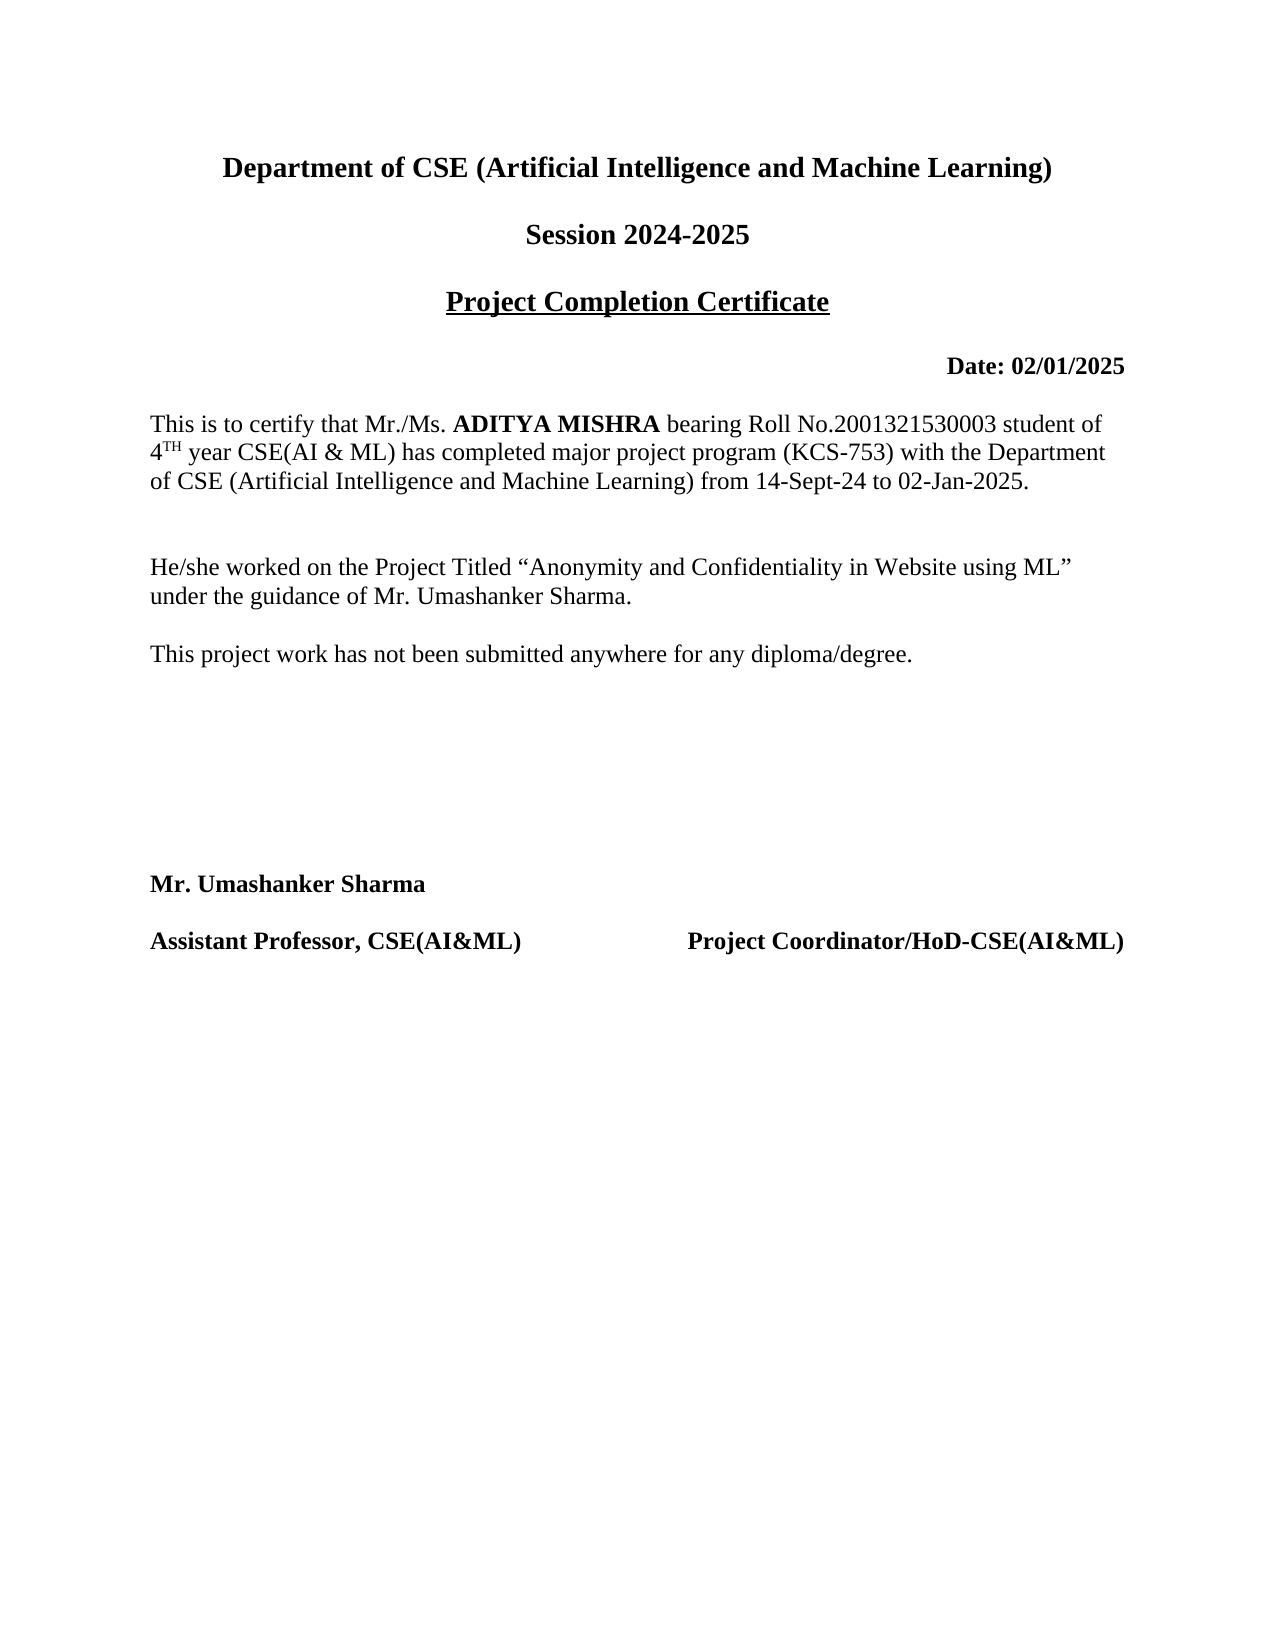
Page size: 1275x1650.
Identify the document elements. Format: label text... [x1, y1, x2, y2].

text Assistant Professor, CSE(AI&ML) Project Coordinator/HoD-CSE(AI&ML) [150, 926, 1125, 955]
text This project work has not been submitted anywhere for any diploma/degree. [150, 639, 1125, 667]
text Mr. Umashanker Sharma [150, 869, 1125, 897]
text Session 2024-2025 [150, 217, 1125, 251]
text Department of CSE (Artificial Intelligence and Machine Learning) [150, 150, 1125, 183]
text Date: 02/01/2025 [150, 351, 1125, 380]
text Project Completion Certificate [150, 284, 1125, 318]
text He/she worked on the Project Titled “Anonymity and Confidentiality in Website using ML” under the guidance of Mr. Umashanker Sharma. [150, 552, 1125, 610]
text This is to certify that Mr./Ms. ADITYA MISHRA bearing Roll No.2001321530003 student of 4TH year CSE(AI & ML) has completed major project program (KCS-753) with the Department of CSE (Artificial Intelligence and Machine Learning) from 14-Sept-24 to 02-Jan-2025. [150, 409, 1125, 495]
